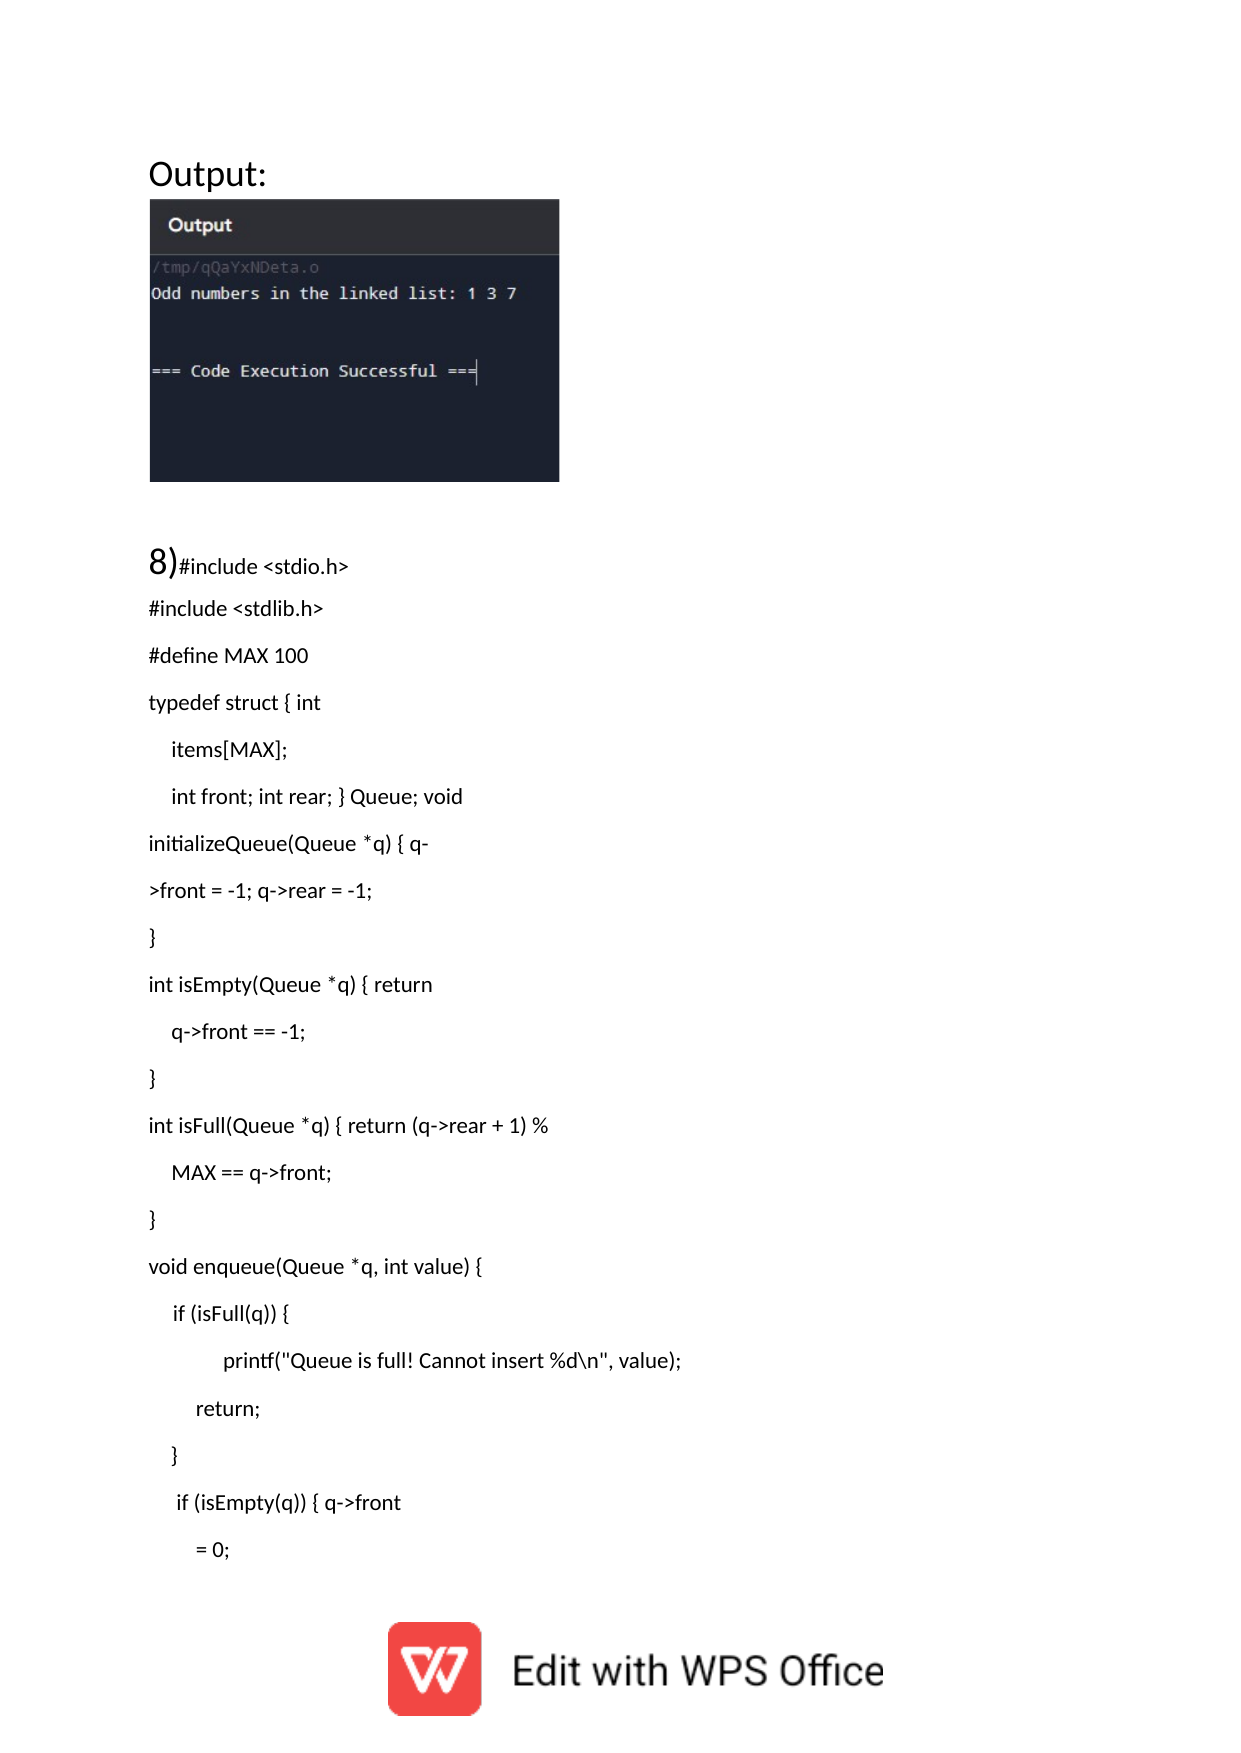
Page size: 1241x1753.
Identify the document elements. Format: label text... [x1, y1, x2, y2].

picture [388, 1622, 883, 1716]
text if (isEmpty(q)) { q->front = 0; [176, 1488, 416, 1563]
text Output: [148, 150, 1091, 196]
text if (isFull(q)) { [173, 1299, 1091, 1328]
text } [148, 1205, 1091, 1233]
text } [148, 923, 1091, 951]
text printf("Queue is full! Cannot insert %d\n", value); [150, 1347, 682, 1375]
text #include <stdlib.h> [148, 594, 1091, 622]
text int isFull(Queue *q) { return (q->rear + 1) % MAX == q->front; [148, 1111, 563, 1186]
text int front; int rear; } Queue; void initializeQueue(Queue *q) { q->front = -1; q->rear = -1; [148, 782, 470, 904]
text void enqueue(Queue *q, int value) { [148, 1252, 1091, 1281]
text 8)#include <stdio.h> [148, 538, 1091, 584]
text #define MAX 100 [148, 641, 1091, 669]
text return; [196, 1394, 1091, 1422]
picture [149, 199, 560, 482]
text typedef struct { int items[MAX]; [148, 688, 331, 763]
text int isEmpty(Queue *q) { return q->front == -1; [148, 970, 447, 1045]
text } [148, 1064, 1091, 1092]
text } [170, 1441, 1091, 1469]
